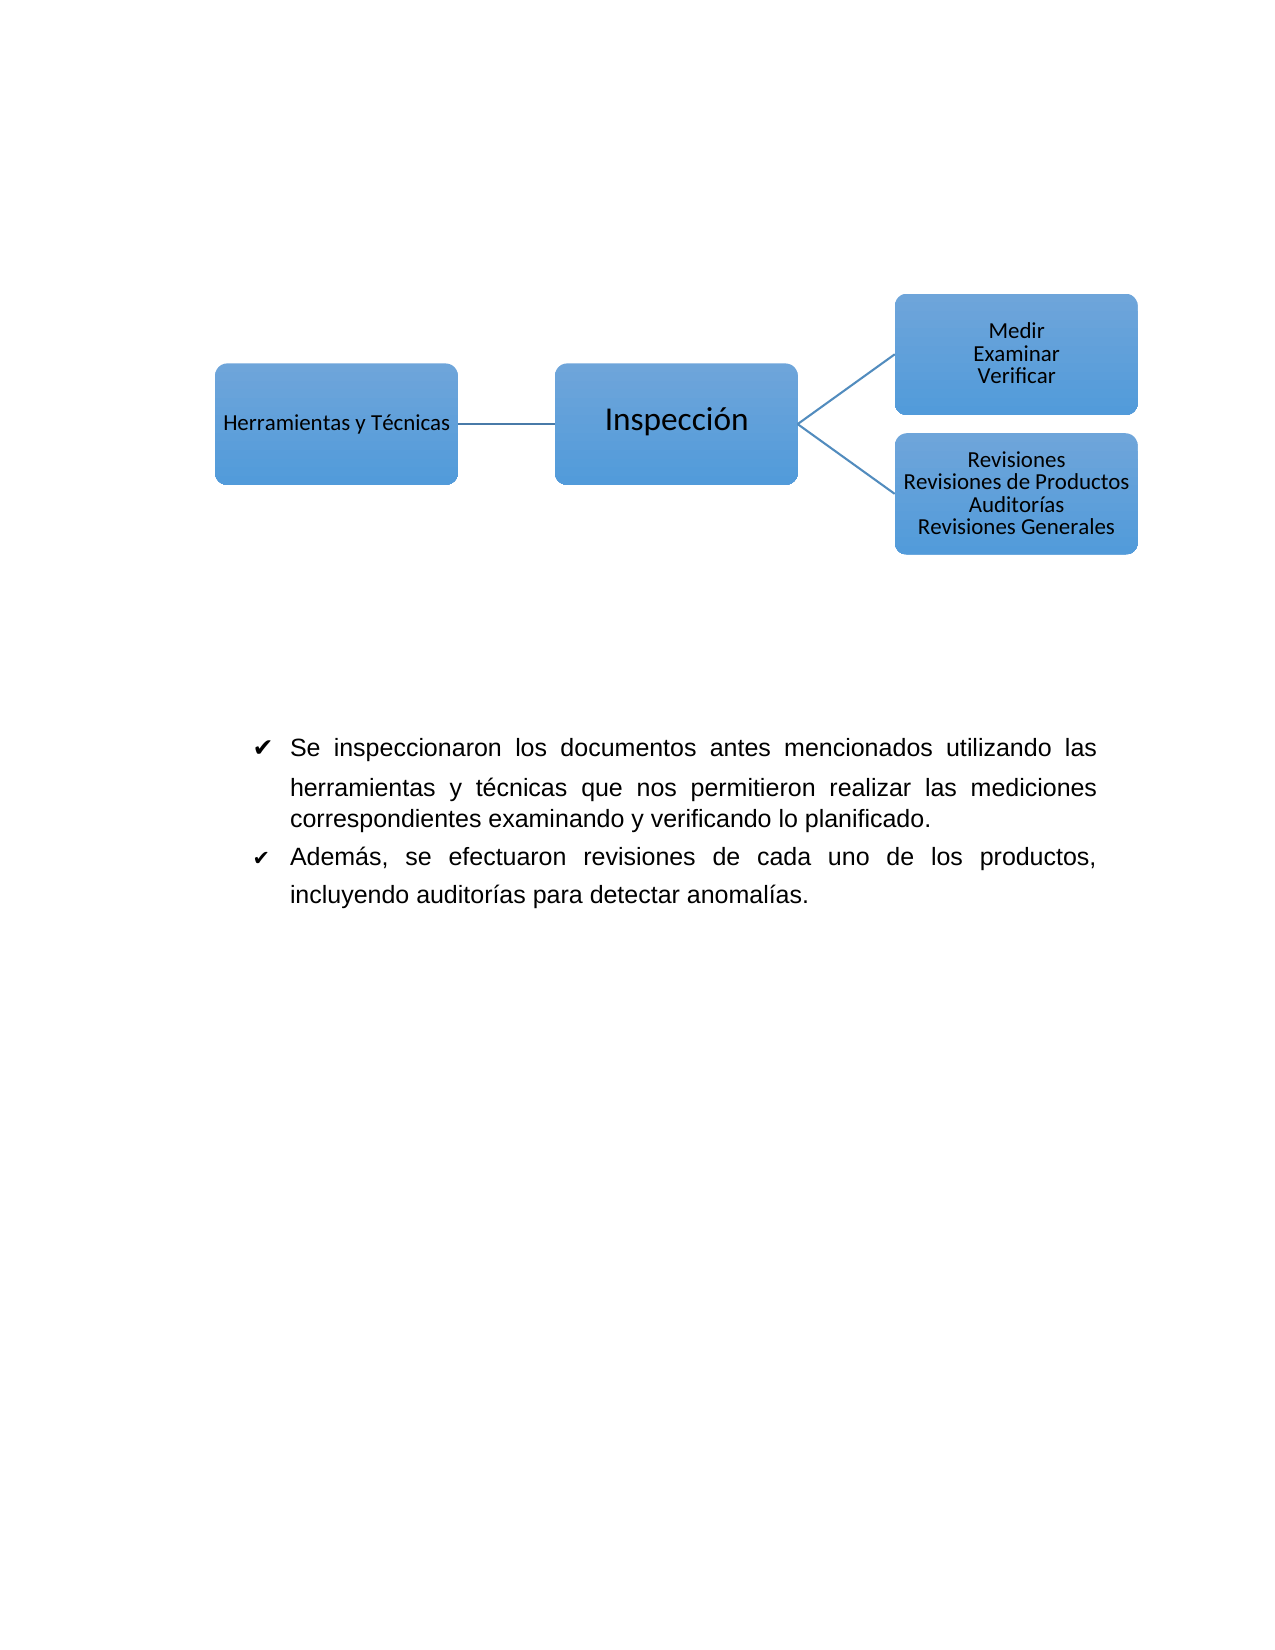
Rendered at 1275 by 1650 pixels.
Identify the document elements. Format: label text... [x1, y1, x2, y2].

list Además, se efectuaron revisiones de cada uno de los productos, incluyendo auditorías para detectar anomalías. [252, 835, 1098, 909]
list Se inspeccionaron los documentos antes mencionados utilizando las herramientas y técnicas que nos permitieron realizar las mediciones correspondientes examinando y verificando lo planificado. [252, 719, 1098, 833]
